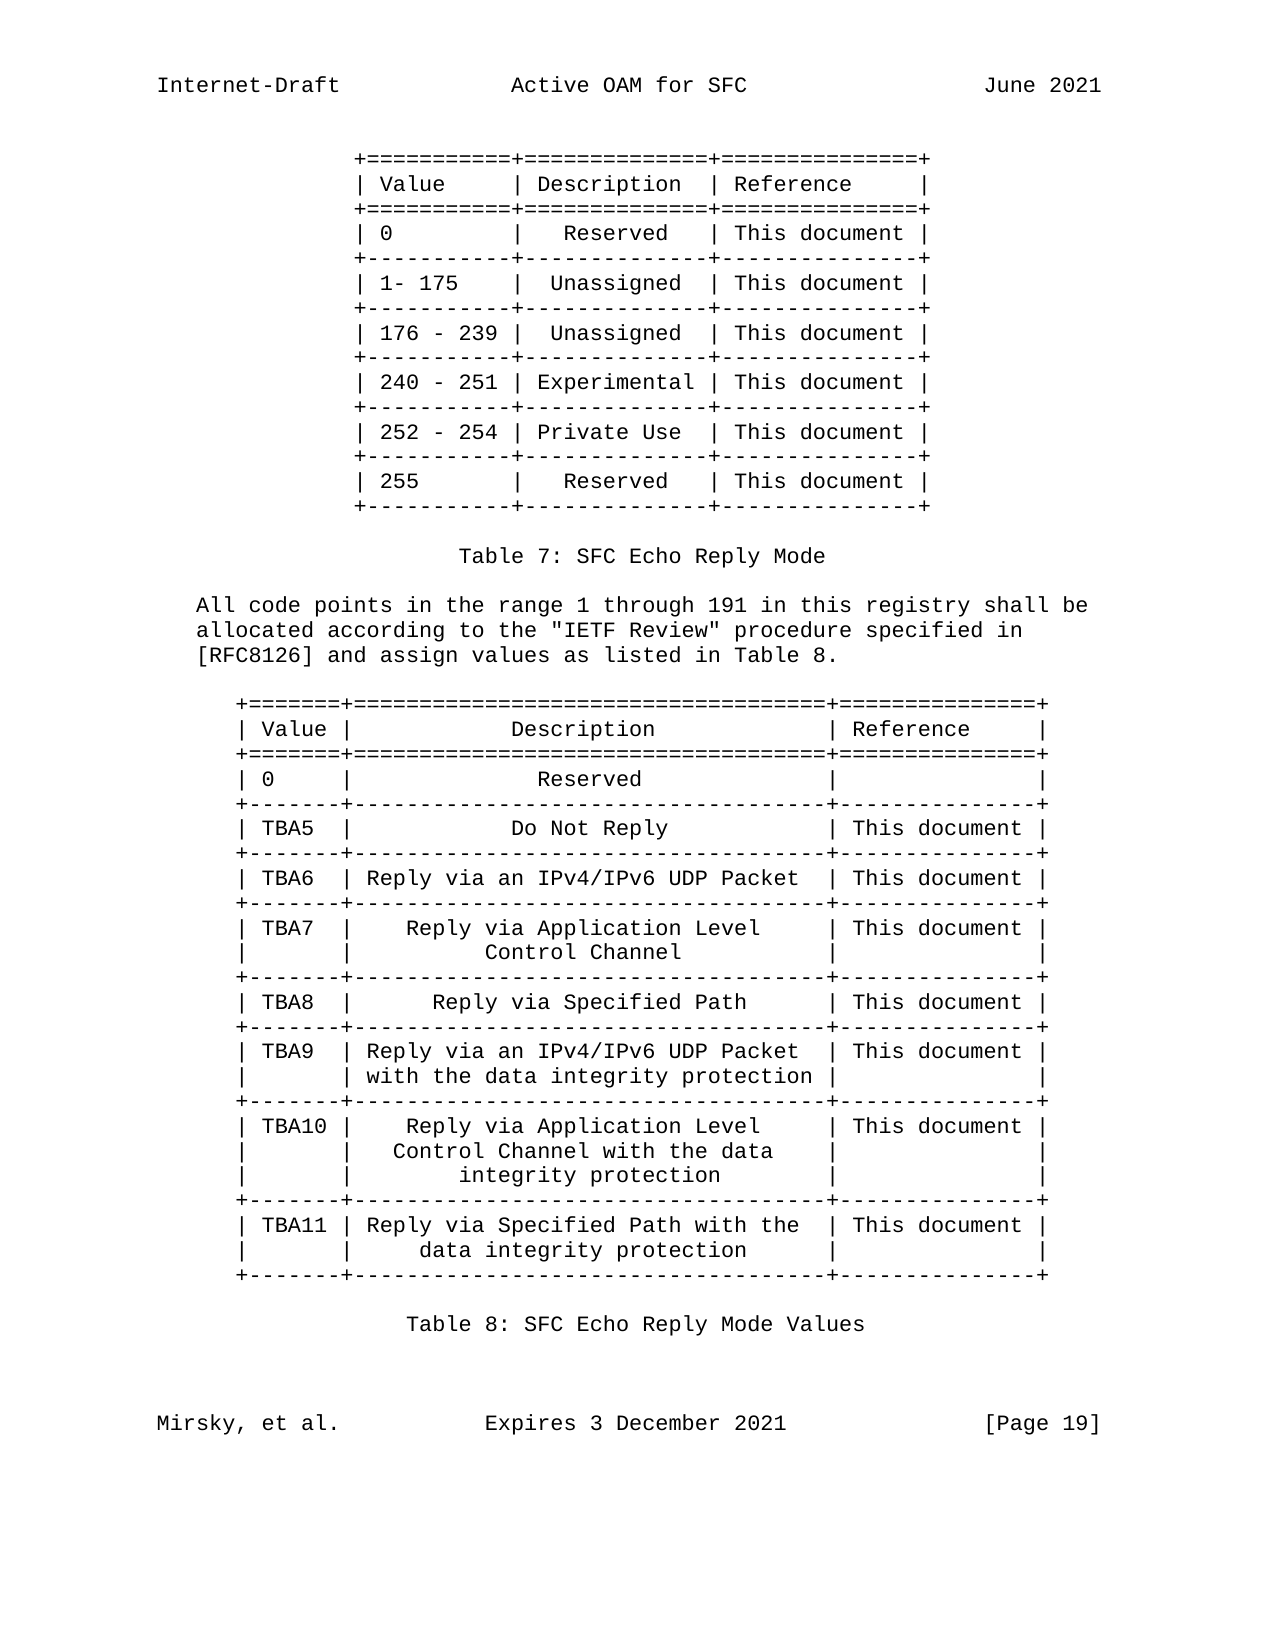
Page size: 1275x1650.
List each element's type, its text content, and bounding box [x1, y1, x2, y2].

text | TBA7 | Reply via Application Level | This document | [156, 917, 1118, 942]
text | 176 - 239 | Unassigned | This document | [156, 322, 1118, 347]
text | 0 | Reserved | This document | [156, 223, 1118, 247]
text +===========+==============+===============+ [156, 148, 1118, 173]
text +-----------+--------------+---------------+ [156, 347, 1118, 371]
text | TBA8 | Reply via Specified Path | This document | [156, 991, 1118, 1016]
text +-------+------------------------------------+---------------+ [156, 966, 1118, 991]
text +-------+------------------------------------+---------------+ [156, 1189, 1118, 1214]
text allocated according to the "IETF Review" procedure specified in [156, 619, 1118, 644]
text +-------+------------------------------------+---------------+ [156, 1016, 1118, 1041]
text All code points in the range 1 through 191 in this registry shall be [156, 594, 1118, 619]
text +-------+------------------------------------+---------------+ [156, 1090, 1118, 1115]
text +-----------+--------------+---------------+ [156, 297, 1118, 322]
text | 0 | Reserved | | [156, 768, 1118, 793]
text | | Control Channel | | [156, 942, 1118, 966]
text +-------+------------------------------------+---------------+ [156, 892, 1118, 917]
text +-------+------------------------------------+---------------+ [156, 793, 1118, 818]
text | TBA6 | Reply via an IPv4/IPv6 UDP Packet | This document | [156, 867, 1118, 892]
text +===========+==============+===============+ [156, 198, 1118, 223]
text | TBA9 | Reply via an IPv4/IPv6 UDP Packet | This document | [156, 1041, 1118, 1066]
text | | data integrity protection | | [156, 1239, 1118, 1264]
text | 252 - 254 | Private Use | This document | [156, 421, 1118, 446]
text | TBA5 | Do Not Reply | This document | [156, 818, 1118, 842]
text +-----------+--------------+---------------+ [156, 396, 1118, 421]
text +=======+====================================+===============+ [156, 743, 1118, 768]
text +-------+------------------------------------+---------------+ [156, 1264, 1118, 1289]
text | 1- 175 | Unassigned | This document | [156, 272, 1118, 297]
text | | with the data integrity protection | | [156, 1066, 1118, 1090]
text | | integrity protection | | [156, 1165, 1118, 1189]
text +-----------+--------------+---------------+ [156, 495, 1118, 520]
text Internet-Draft Active OAM for SFC June 2021 [156, 74, 1118, 99]
text [RFC8126] and assign values as listed in Table 8. [156, 644, 1118, 669]
text +-----------+--------------+---------------+ [156, 247, 1118, 272]
text Mirsky, et al. Expires 3 December 2021 [Page 19] [156, 1413, 1118, 1437]
text | TBA10 | Reply via Application Level | This document | [156, 1115, 1118, 1140]
text | | Control Channel with the data | | [156, 1140, 1118, 1165]
text | 240 - 251 | Experimental | This document | [156, 371, 1118, 396]
text | Value | Description | Reference | [156, 718, 1118, 743]
text Table 7: SFC Echo Reply Mode [156, 545, 1118, 570]
text +-------+------------------------------------+---------------+ [156, 842, 1118, 867]
text | 255 | Reserved | This document | [156, 471, 1118, 495]
text +-----------+--------------+---------------+ [156, 446, 1118, 471]
text Table 8: SFC Echo Reply Mode Values [156, 1313, 1118, 1338]
text | Value | Description | Reference | [156, 173, 1118, 198]
text +=======+====================================+===============+ [156, 694, 1118, 718]
text | TBA11 | Reply via Specified Path with the | This document | [156, 1214, 1118, 1239]
